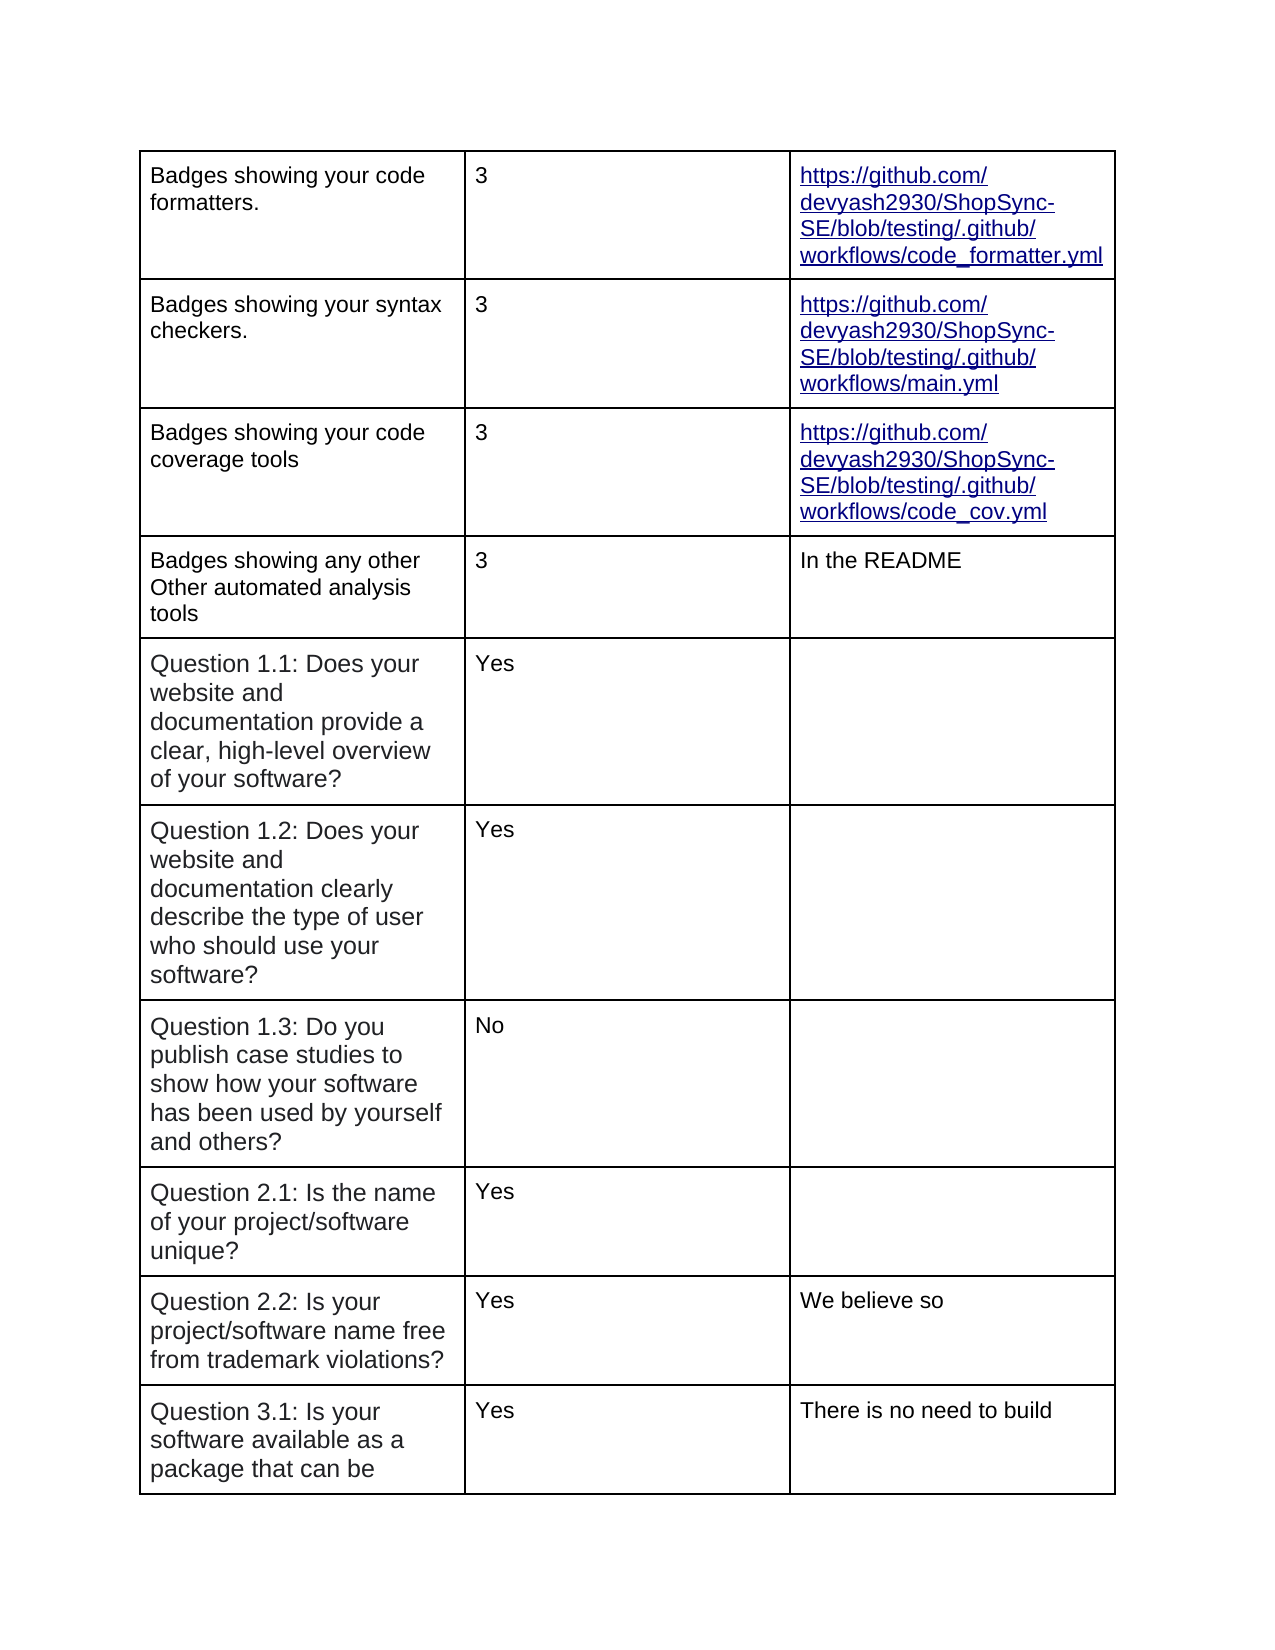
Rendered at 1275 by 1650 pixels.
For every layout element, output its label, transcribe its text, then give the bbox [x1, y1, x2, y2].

table_cell Badges showing your syntax checkers. [141, 280, 464, 407]
table_cell [791, 1001, 1114, 1166]
table_cell [791, 639, 1114, 804]
table_cell Yes [466, 806, 789, 999]
table_cell Yes [466, 639, 789, 804]
table_cell [791, 806, 1114, 999]
table_cell Yes [466, 1168, 789, 1275]
table_cell Badges showing your code formatters. [141, 152, 464, 278]
table_cell https://github.com/devyash2930/ShopSync-SE/blob/testing/.github/workflows/code_cov.yml [791, 409, 1114, 535]
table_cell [141, 1386, 464, 1493]
table_cell Question 2.1: Is the name of your project/software unique? [141, 1168, 464, 1275]
table_cell Yes [466, 1386, 789, 1493]
table_cell Question 1.1: Does your website and documentation provide a clear, high-level overview of your software? [141, 639, 464, 804]
table_cell Question 1.2: Does your website and documentation clearly describe the type of user who should use your software? [141, 806, 464, 999]
table_cell Badges showing your code coverage tools [141, 409, 464, 535]
table_cell 3 [466, 409, 789, 535]
table_cell [791, 1168, 1114, 1275]
table_cell 3 [466, 152, 789, 278]
table_cell We believe so [791, 1277, 1114, 1384]
table_cell Badges showing any other Other automated analysis tools [141, 537, 464, 637]
table_cell No [466, 1001, 789, 1166]
table_cell Yes [466, 1277, 789, 1384]
table_cell Question 1.3: Do you publish case studies to show how your software has been used by yourself and others? [141, 1001, 464, 1166]
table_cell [791, 1386, 1114, 1493]
table_cell https://github.com/devyash2930/ShopSync-SE/blob/testing/.github/workflows/code_formatter.yml [791, 152, 1114, 278]
table_cell 3 [466, 280, 789, 407]
table_cell 3 [466, 537, 789, 637]
table_cell In the README [791, 537, 1114, 637]
table_cell https://github.com/devyash2930/ShopSync-SE/blob/testing/.github/workflows/main.yml [791, 280, 1114, 407]
table_cell Question 2.2: Is your project/software name free from trademark violations? [141, 1277, 464, 1384]
